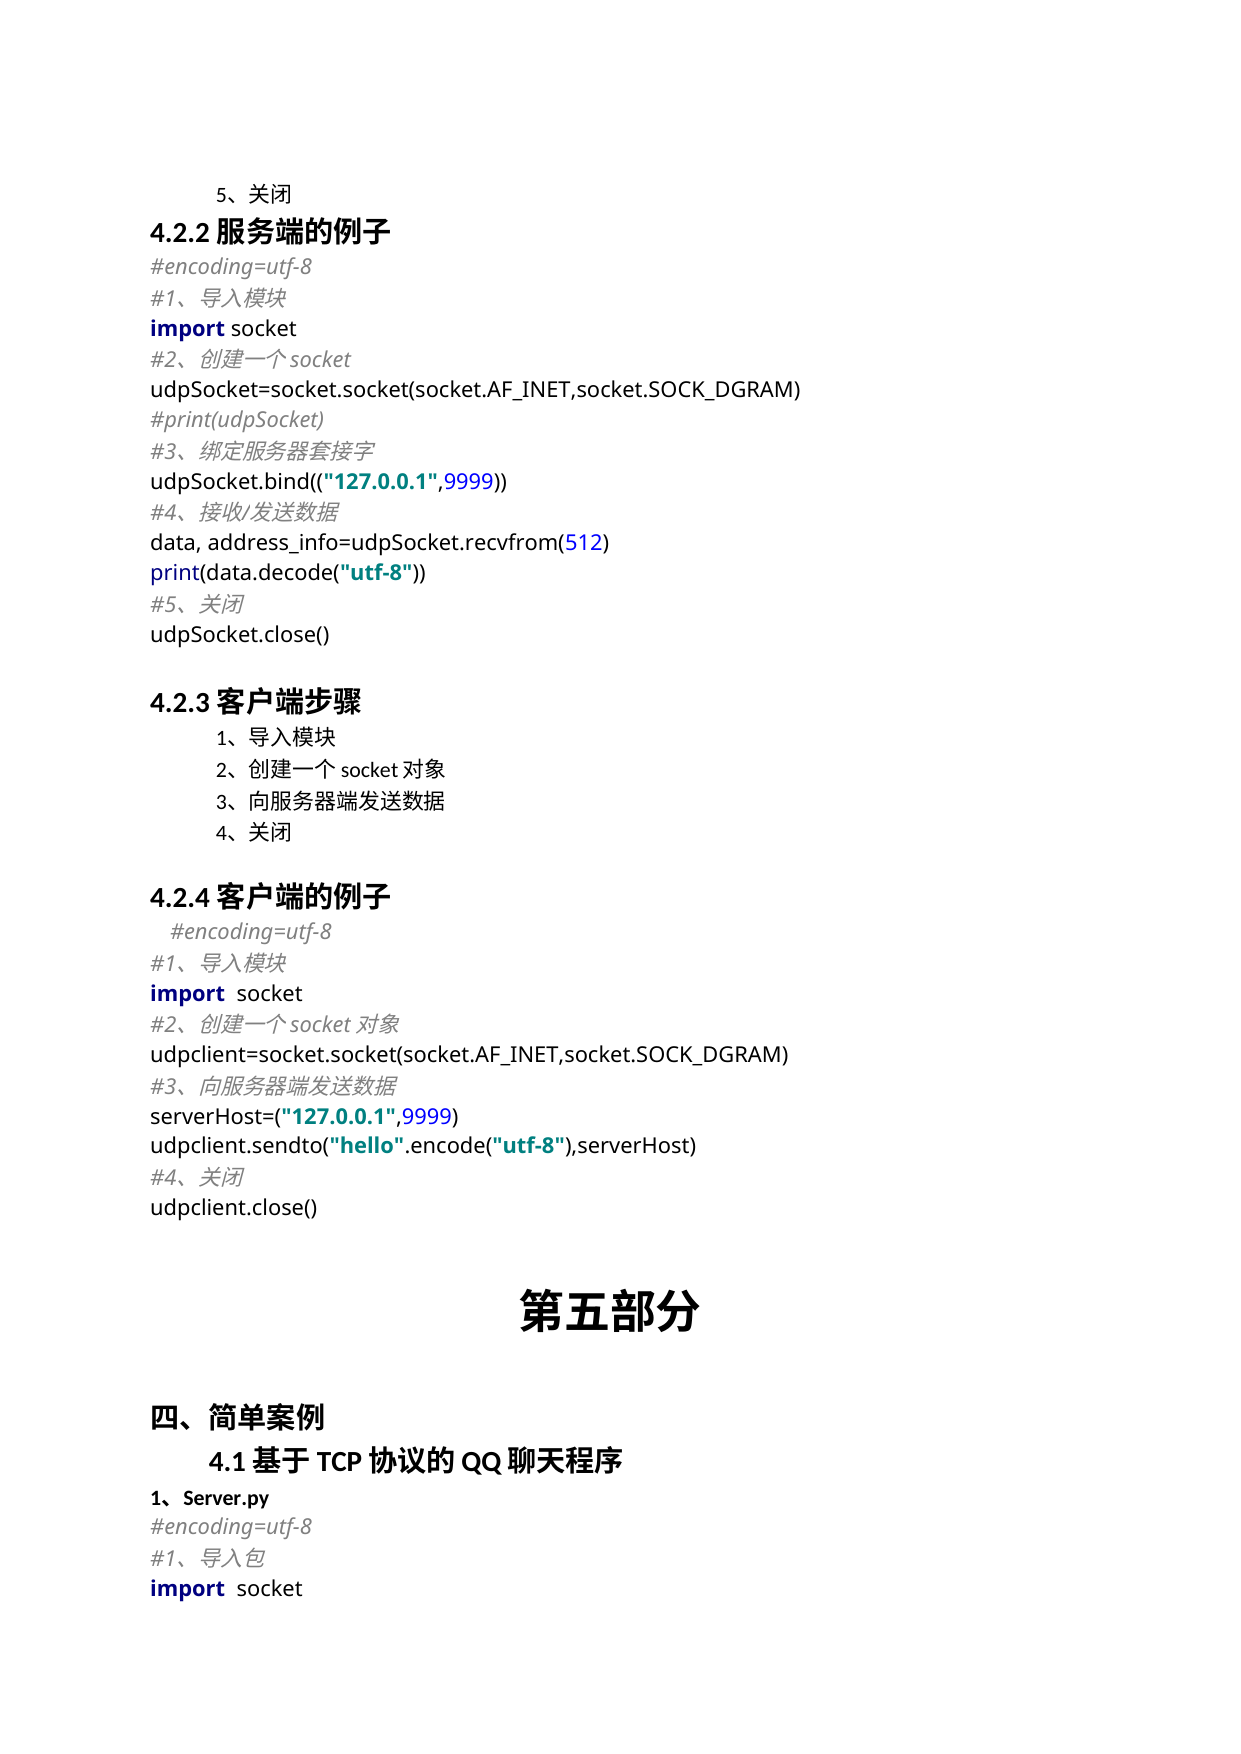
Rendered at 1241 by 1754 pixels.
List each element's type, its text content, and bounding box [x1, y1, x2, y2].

list 5、关闭 [150, 177, 1090, 209]
list 2、创建一个socket对象 [150, 752, 1090, 784]
list 1、导入模块 [150, 720, 1090, 752]
list 4.2.2 服务端的例子 [150, 209, 1090, 251]
list 简单案例 [150, 1395, 1090, 1437]
list 第五部分 [150, 1275, 1090, 1342]
list 4、关闭 [150, 815, 1090, 847]
list 3、向服务器端发送数据 [150, 784, 1090, 815]
text #encoding=utf-8 #1、导入模块 import socket #2、创建一个socket udpSocket=socket.socket(socket.AF_INET,socket.SOCK_DGRAM) #print(udpSocket) #3、绑定服务器套接字 udpSocket.bind(("127.0.0.1",9999)) #4、接收/发送数据 data, address_info=udpSocket.recvfrom(512) print(data.decode("utf-8")) #5、关闭 udpSocket.close() [150, 251, 1090, 648]
list 1、Server.py [150, 1479, 1090, 1511]
text 4.2.4 客户端的例子 [150, 874, 1090, 916]
text #encoding=utf-8 #1、导入模块 import socket #2、创建一个socket对象 udpclient=socket.socket(socket.AF_INET,socket.SOCK_DGRAM) #3、向服务器端发送数据 serverHost=("127.0.0.1",9999) udpclient.sendto("hello".encode("utf-8"),serverHost) #4、关闭 udpclient.close() [150, 916, 1090, 1222]
list 4.1 基于TCP协议的QQ聊天程序 [150, 1437, 1090, 1479]
text 4.2.3 客户端步骤 [150, 678, 1090, 720]
